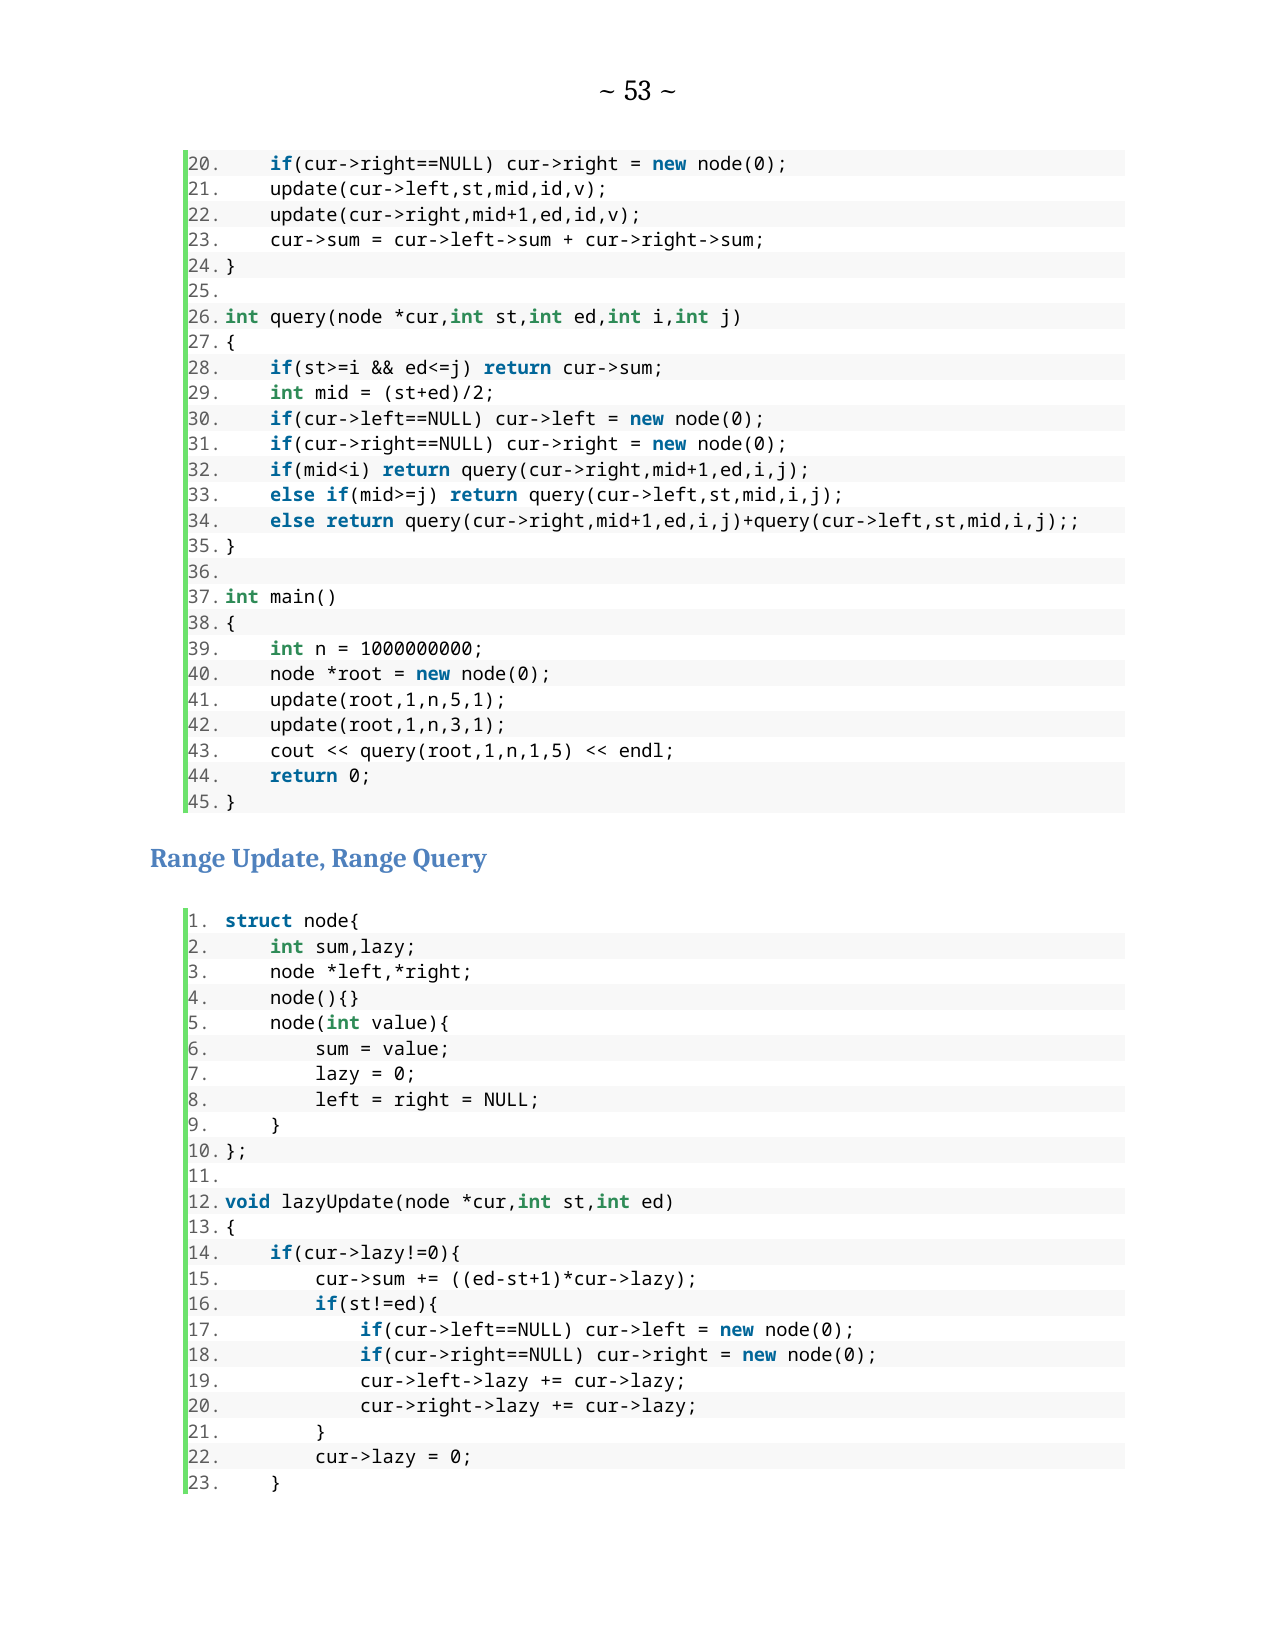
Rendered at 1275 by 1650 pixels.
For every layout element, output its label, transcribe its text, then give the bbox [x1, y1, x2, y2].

list cur->sum += ((ed-st+1)*cur->lazy); [188, 1265, 1125, 1290]
list }; [188, 1137, 1125, 1163]
list if(cur->right==NULL) cur->right = new node(0); [188, 1341, 1125, 1367]
list node *left,*right; [188, 959, 1125, 984]
list cur->right->lazy += cur->lazy; [188, 1392, 1125, 1418]
list left = right = NULL; [188, 1086, 1125, 1112]
list else if(mid>=j) return query(cur->left,st,mid,i,j); [188, 482, 1125, 507]
list int query(node *cur,int st,int ed,int i,int j) [188, 303, 1125, 329]
subtitle Range Update, Range Query [150, 843, 1125, 874]
list update(root,1,n,5,1); [188, 686, 1125, 711]
list } [188, 252, 1125, 278]
list if(cur->right==NULL) cur->right = new node(0); [188, 431, 1125, 456]
list if(cur->left==NULL) cur->left = new node(0); [188, 1316, 1125, 1341]
list { [188, 1214, 1125, 1239]
list cout << query(root,1,n,1,5) << endl; [188, 737, 1125, 762]
list update(cur->left,st,mid,id,v); [188, 176, 1125, 201]
list sum = value; [188, 1035, 1125, 1061]
list node(int value){ [188, 1010, 1125, 1035]
list if(st!=ed){ [188, 1290, 1125, 1316]
list if(mid<i) return query(cur->right,mid+1,ed,i,j); [188, 456, 1125, 482]
list } [188, 1112, 1125, 1137]
list } [188, 1418, 1125, 1443]
list node(){} [188, 984, 1125, 1010]
list if(cur->right==NULL) cur->right = new node(0); [188, 150, 1125, 176]
list void lazyUpdate(node *cur,int st,int ed) [188, 1188, 1125, 1214]
list } [188, 788, 1125, 813]
list if(st>=i && ed<=j) return cur->sum; [188, 354, 1125, 380]
list cur->lazy = 0; [188, 1443, 1125, 1469]
list update(cur->right,mid+1,ed,id,v); [188, 201, 1125, 227]
list cur->sum = cur->left->sum + cur->right->sum; [188, 227, 1125, 252]
list if(cur->left==NULL) cur->left = new node(0); [188, 405, 1125, 431]
list int main() [188, 584, 1125, 609]
list cur->left->lazy += cur->lazy; [188, 1367, 1125, 1392]
list node *root = new node(0); [188, 660, 1125, 686]
list int sum,lazy; [188, 933, 1125, 959]
list lazy = 0; [188, 1061, 1125, 1086]
list { [188, 609, 1125, 635]
list if(cur->lazy!=0){ [188, 1239, 1125, 1265]
list } [188, 533, 1125, 558]
list return 0; [188, 762, 1125, 788]
list int mid = (st+ed)/2; [188, 380, 1125, 405]
list int n = 1000000000; [188, 635, 1125, 660]
list struct node{ [188, 908, 1125, 933]
list } [188, 1469, 1125, 1494]
list update(root,1,n,3,1); [188, 711, 1125, 737]
list else return query(cur->right,mid+1,ed,i,j)+query(cur->left,st,mid,i,j);; [188, 507, 1125, 533]
list { [188, 329, 1125, 354]
